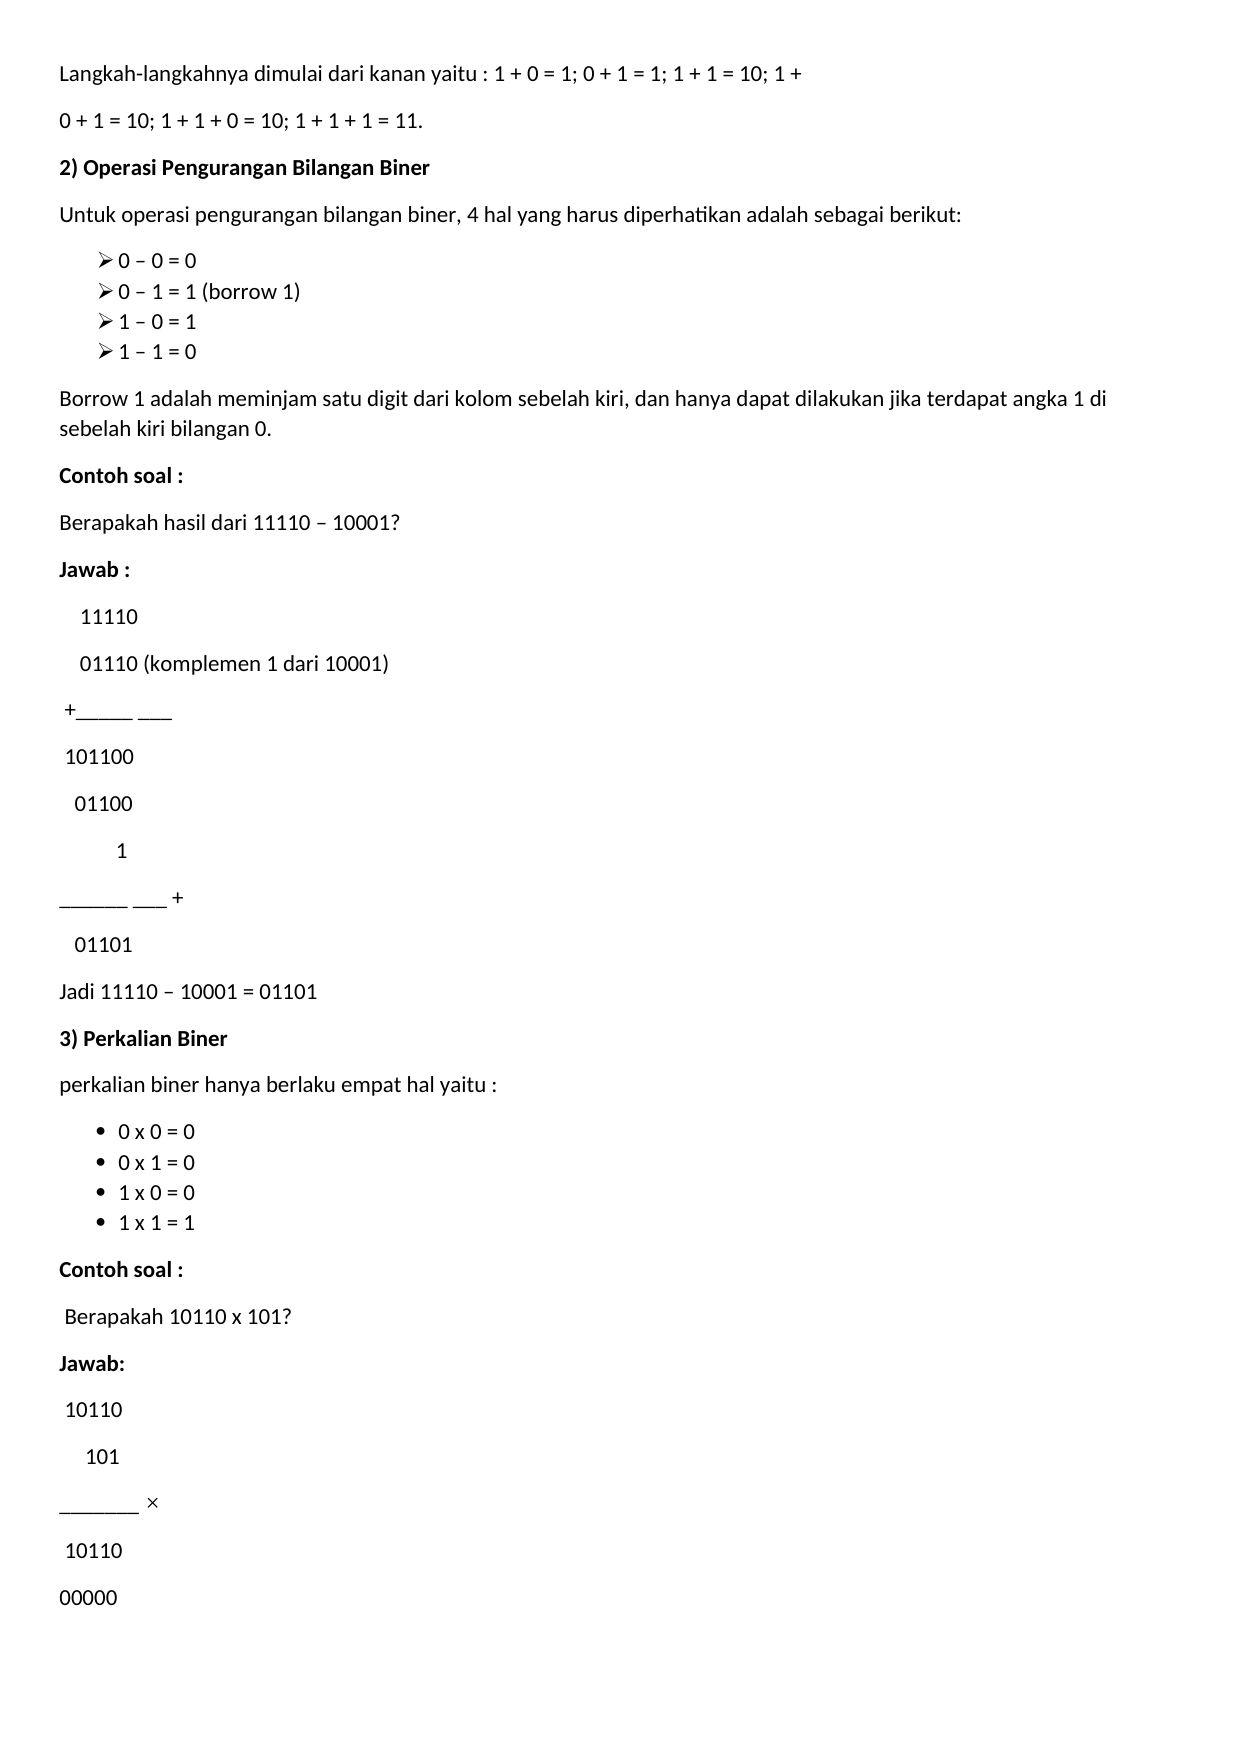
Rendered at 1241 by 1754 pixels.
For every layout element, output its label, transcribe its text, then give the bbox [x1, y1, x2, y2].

list 0 x 1 = 0 [97, 1148, 1181, 1176]
text perkalian biner hanya berlaku empat hal yaitu : [59, 1071, 1181, 1098]
list 1 x 0 = 0 [97, 1178, 1181, 1206]
text Langkah-langkahnya dimulai dari kanan yaitu : 1 + 0 = 1; 0 + 1 = 1; 1 + 1 = 10; 1 + [59, 59, 1181, 87]
list 0 x 0 = 0 [97, 1117, 1181, 1145]
text 2) Operasi Pengurangan Bilangan Biner [59, 153, 1181, 181]
text ______ ___ + [59, 883, 1181, 911]
text Berapakah hasil dari 11110 – 10001? [59, 508, 1181, 536]
list 1 x 1 = 1 [97, 1208, 1181, 1236]
text 01100 [59, 789, 1181, 817]
text +_____ ___ [59, 696, 1181, 723]
text 1 [59, 836, 1181, 864]
text 01110 (komplemen 1 dari 10001) [59, 649, 1181, 677]
text 101100 [59, 742, 1181, 770]
text 11110 [59, 602, 1181, 630]
text Berapakah 10110 x 101? [59, 1302, 1181, 1330]
list 1 – 0 = 1 [97, 307, 1181, 335]
text Contoh soal : [59, 461, 1181, 489]
text 01101 [59, 930, 1181, 958]
text Jawab : [59, 555, 1181, 583]
list 0 – 0 = 0 [97, 247, 1181, 274]
text Borrow 1 adalah meminjam satu digit dari kolom sebelah kiri, dan hanya dapat dilakukan jika terdapat angka 1 di sebelah kiri bilangan 0. [59, 384, 1181, 442]
text Untuk operasi pengurangan bilangan biner, 4 hal yang harus diperhatikan adalah sebagai berikut: [59, 200, 1181, 228]
list 0 – 1 = 1 (borrow 1) [97, 277, 1181, 305]
text 0 + 1 = 10; 1 + 1 + 0 = 10; 1 + 1 + 1 = 11. [59, 106, 1181, 134]
text 101 [59, 1442, 1181, 1470]
text 10110 [59, 1396, 1181, 1423]
text 3) Perkalian Biner [59, 1024, 1181, 1052]
text 10110 [59, 1536, 1181, 1564]
list 1 – 1 = 0 [97, 337, 1181, 365]
text Jawab: [59, 1349, 1181, 1377]
text Contoh soal : [59, 1255, 1181, 1283]
text 00000 [59, 1583, 1181, 1611]
text _______ [59, 1489, 1181, 1517]
text Jadi 11110 – 10001 = 01101 [59, 977, 1181, 1005]
